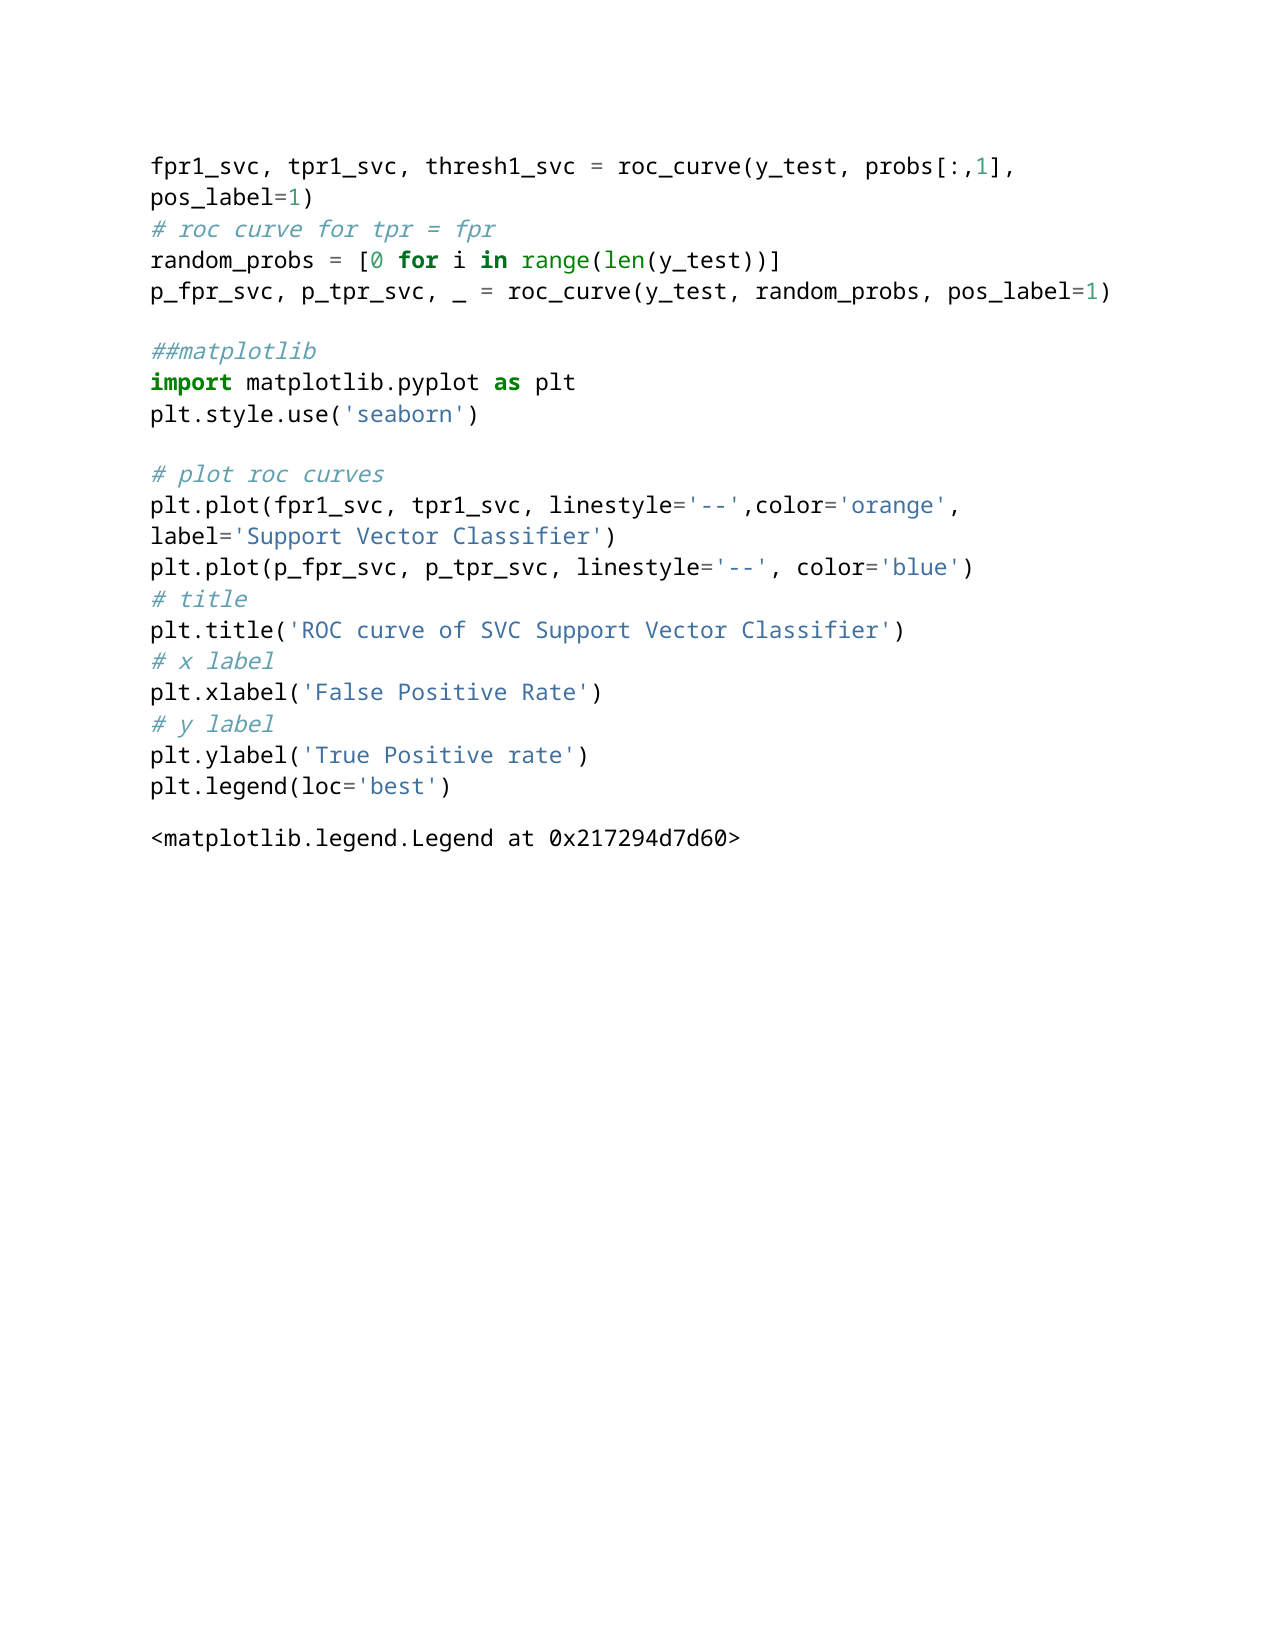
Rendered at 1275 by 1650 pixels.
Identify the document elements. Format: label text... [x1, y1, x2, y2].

text <matplotlib.legend.Legend at 0x217294d7d60> [150, 822, 1125, 853]
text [150, 150, 1125, 801]
